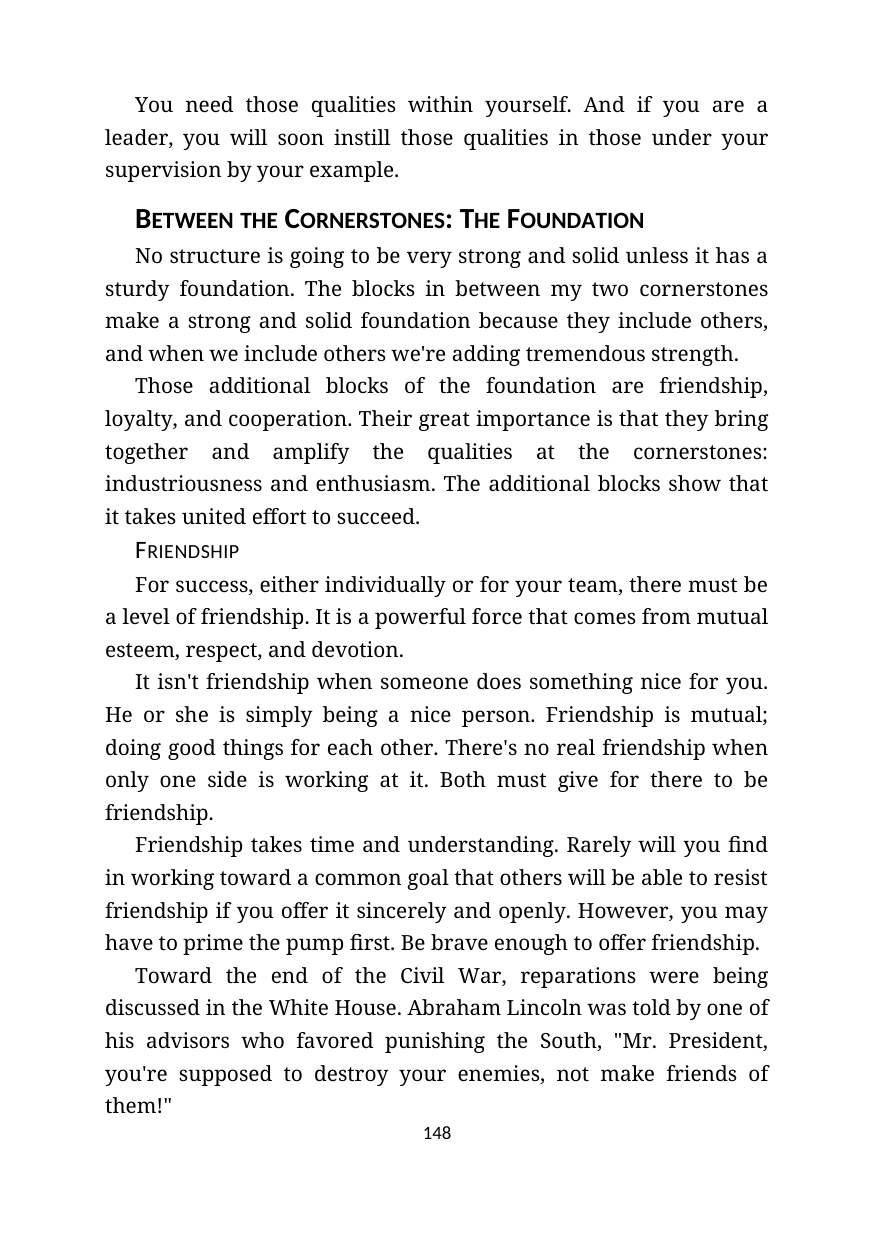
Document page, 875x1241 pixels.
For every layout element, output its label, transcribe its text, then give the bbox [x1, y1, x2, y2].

subtitle Friendship [105, 535, 769, 565]
text It isn't friendship when someone does something nice for you. He or she is simply being a nice person. Friendship is mutual; doing good things for each other. There's no real friendship when only one side is working at it. Both must give for there to be friendship. [105, 667, 769, 826]
text For success, either individually or for your team, there must be a level of friendship. It is a powerful force that comes from mutual esteem, respect, and devotion. [105, 570, 769, 663]
text No structure is going to be very strong and solid unless it has a sturdy foundation. The blocks in between my two cornerstones make a strong and solid foundation because they include others, and when we include others we're adding tremendous strength. [105, 241, 769, 367]
text Those additional blocks of the foundation are friendship, loyalty, and cooperation. Their great importance is that they bring together and amplify the qualities at the cornerstones: industriousness and enthusiasm. The additional blocks show that it takes united effort to succeed. [105, 372, 769, 531]
text You need those qualities within yourself. And if you are a leader, you will soon instill those qualities in those under your supervision by your example. [105, 90, 769, 184]
subtitle Between the Cornerstones: The Foundation [105, 200, 769, 236]
text Friendship takes time and understanding. Rarely will you find in working toward a common goal that others will be able to resist friendship if you offer it sincerely and openly. However, you may have to prime the pump first. Be brave enough to offer friendship. [105, 831, 769, 957]
text Toward the end of the Civil War, reparations were being discussed in the White House. Abraham Lincoln was told by one of his advisors who favored punishing the South, "Mr. President, you're supposed to destroy your enemies, not make friends of them!" [105, 961, 769, 1120]
